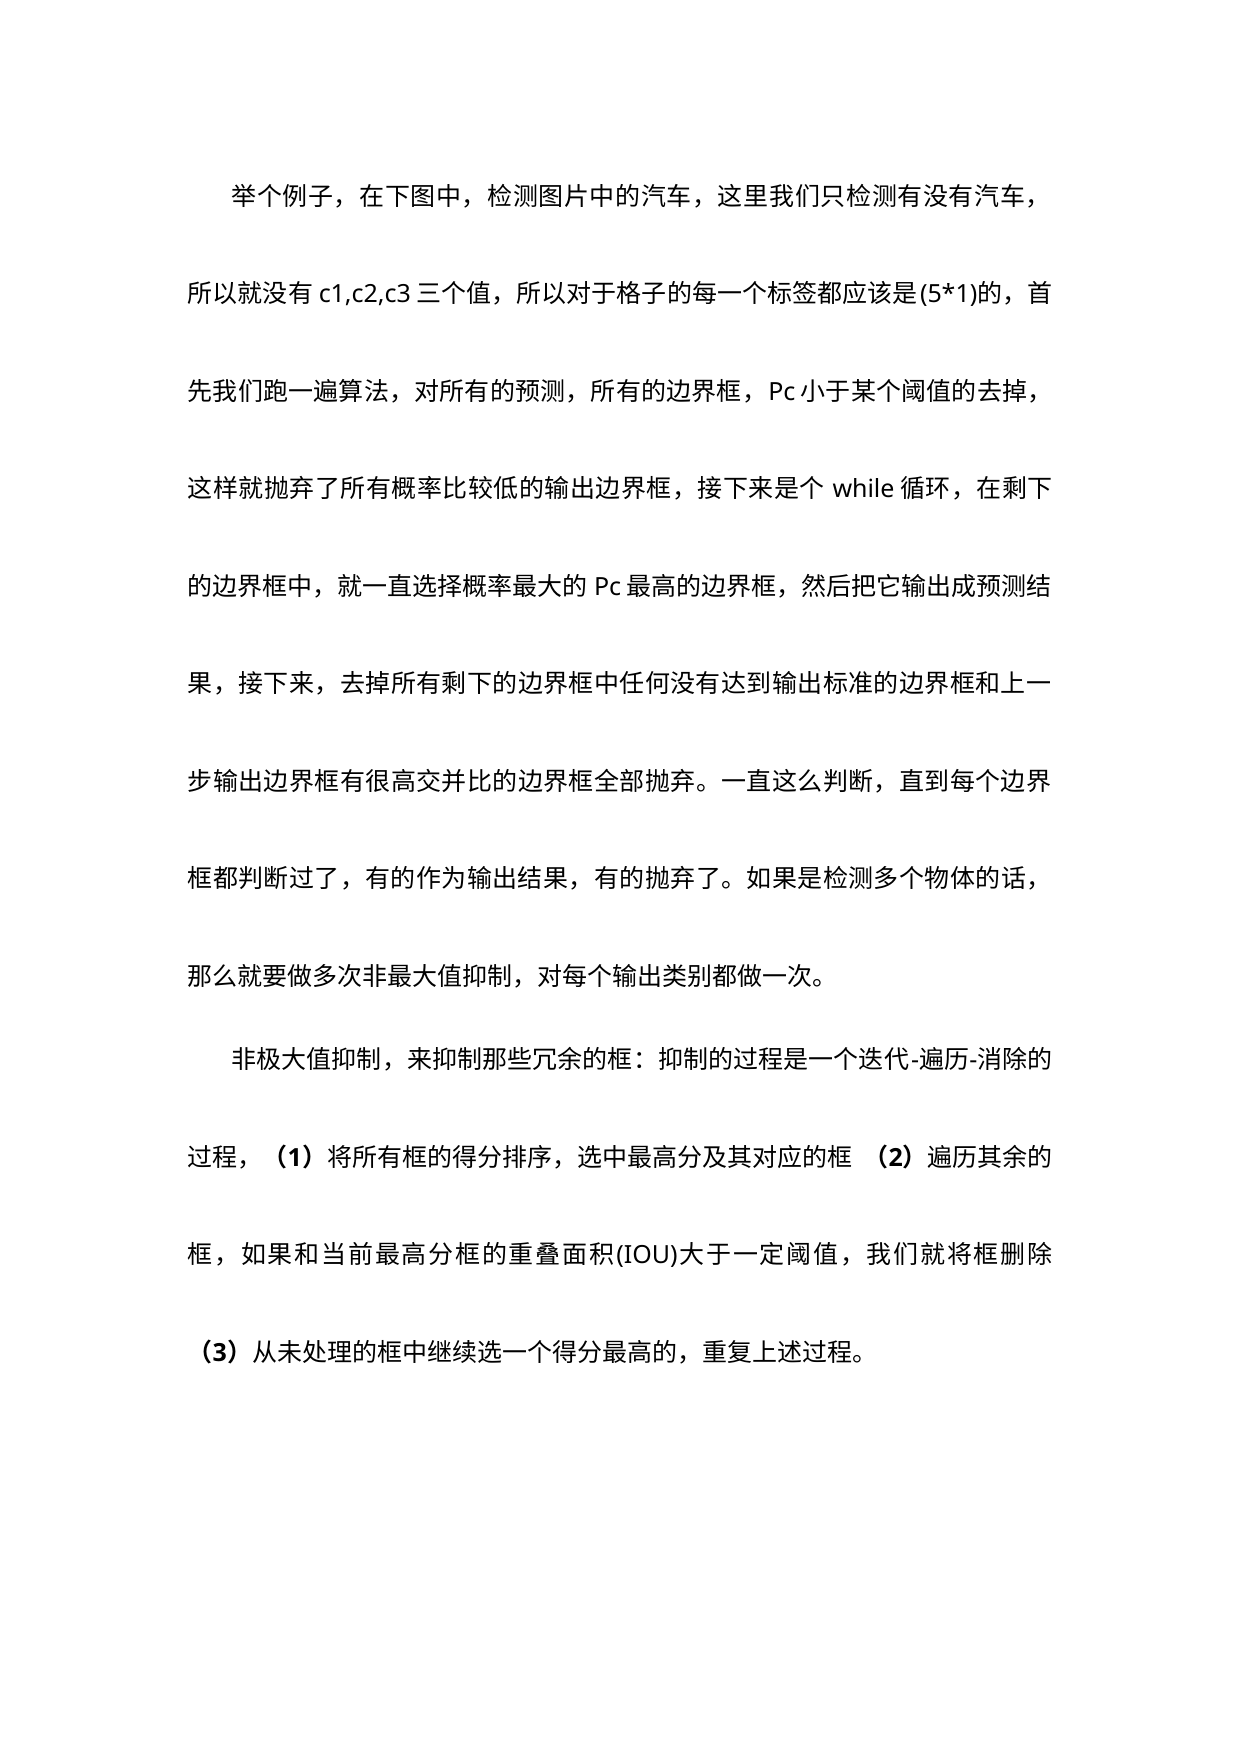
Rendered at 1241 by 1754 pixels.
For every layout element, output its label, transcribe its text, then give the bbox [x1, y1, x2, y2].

text 非极大值抑制，来抑制那些冗余的框：抑制的过程是一个迭代-遍历-消除的过程，（1）将所有框的得分排序，选中最高分及其对应的框 （2）遍历其余的框，如果和当前最高分框的重叠面积(IOU)大于一定阈值，我们就将框删除 （3）从未处理的框中继续选一个得分最高的，重复上述过程。 [187, 1025, 1053, 1383]
text 举个例子，在下图中，检测图片中的汽车，这里我们只检测有没有汽车，所以就没有c1,c2,c3三个值，所以对于格子的每一个标签都应该是(5*1)的，首先我们跑一遍算法，对所有的预测，所有的边界框，Pc小于某个阈值的去掉，这样就抛弃了所有概率比较低的输出边界框，接下来是个while循环，在剩下的边界框中，就一直选择概率最大的Pc最高的边界框，然后把它输出成预测结果，接下来，去掉所有剩下的边界框中任何没有达到输出标准的边界框和上一步输出边界框有很高交并比的边界框全部抛弃。一直这么判断，直到每个边界框都判断过了，有的作为输出结果，有的抛弃了。如果是检测多个物体的话，那么就要做多次非最大值抑制，对每个输出类别都做一次。 [187, 162, 1053, 1007]
